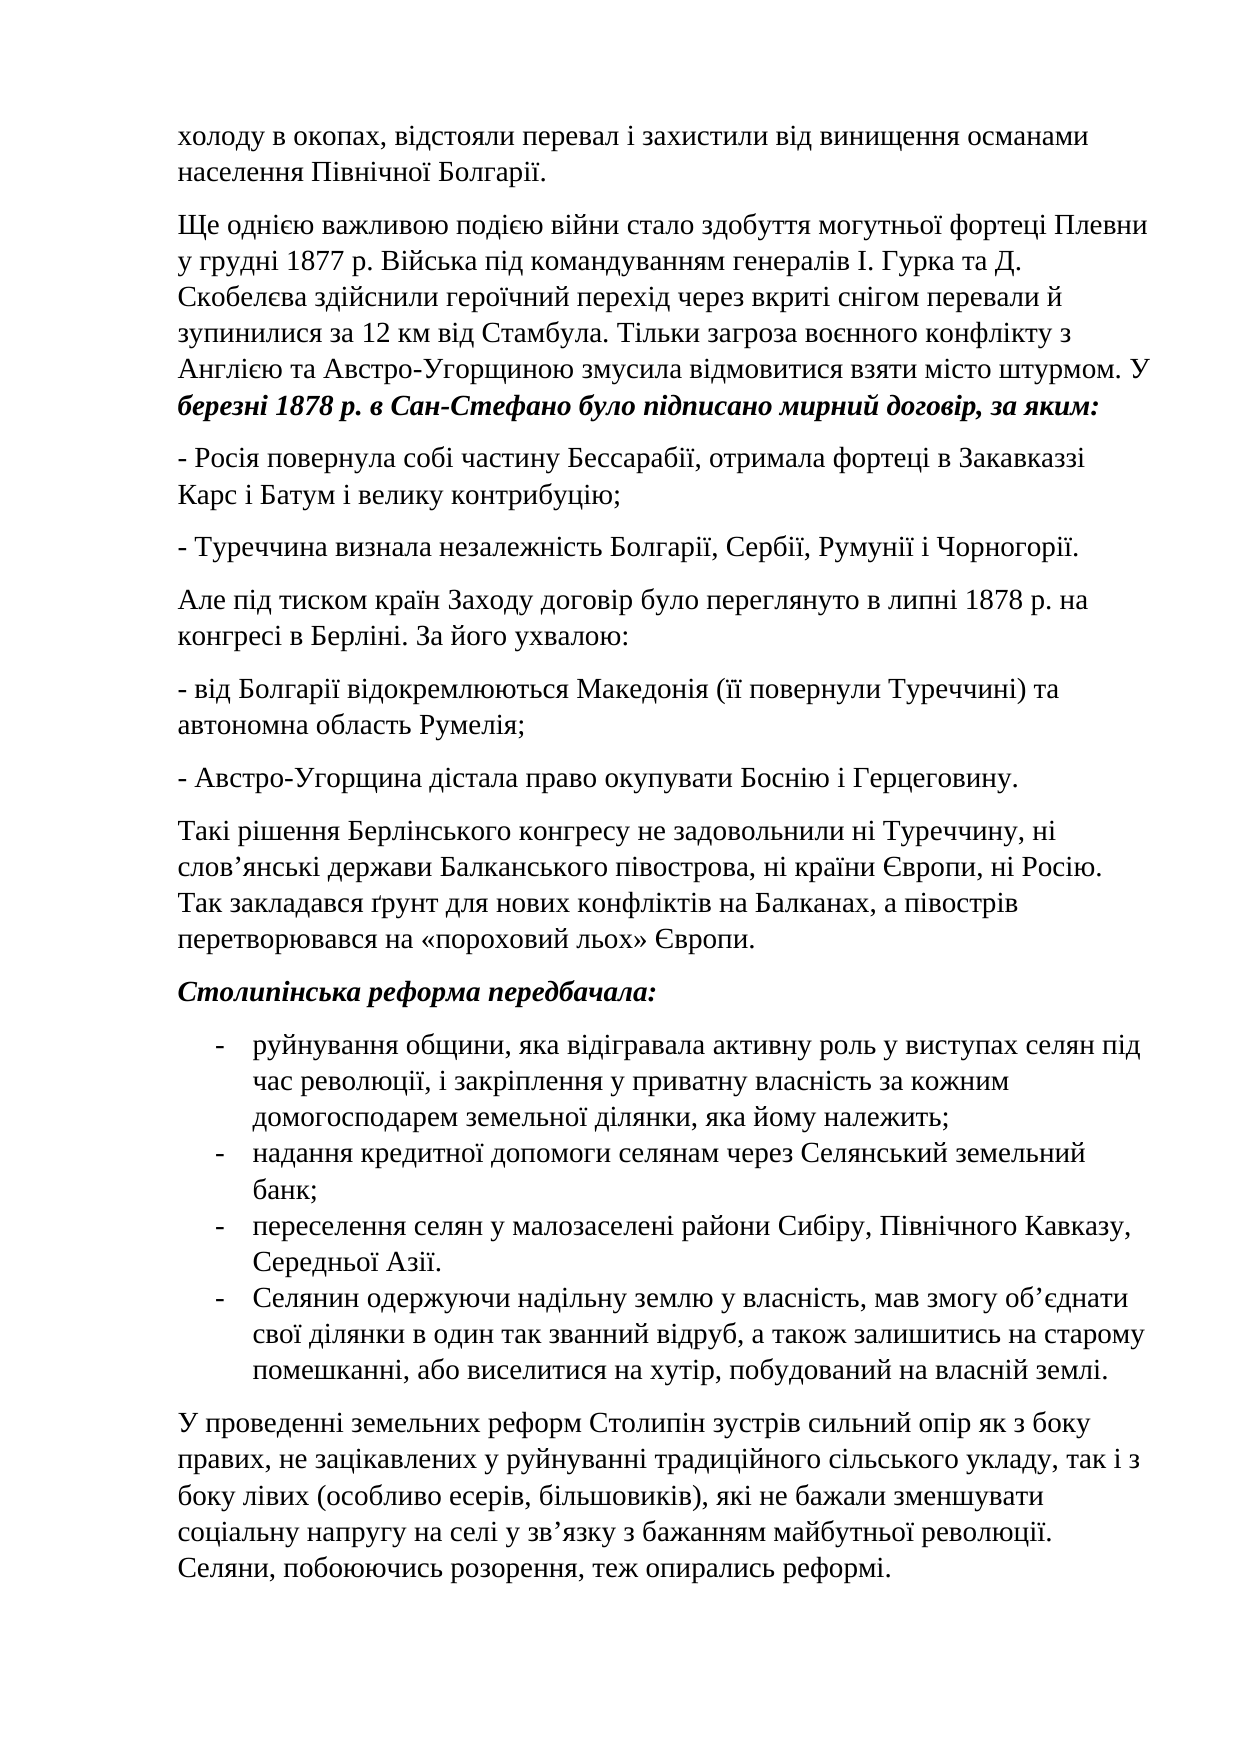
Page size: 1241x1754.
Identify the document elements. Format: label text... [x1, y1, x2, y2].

text - від Болгарії відокремлюються Македонія (її повернули Туреччині) та автономна область Румелія; [177, 671, 1152, 741]
text Але під тиском країн Заходу договір було переглянуто в липні 1878 р. на конгресі в Берліні. За його ухвалою: [177, 582, 1152, 652]
list руйнування общини, яка відігравала активну роль у виступах селян під час революції, і закріплення у приватну власність за кожним домогосподарем земельної ділянки, яка йому належить; [215, 1027, 1152, 1133]
text У проведенні земельних реформ Столипін зустрів сильний опір як з боку правих, не зацікавлених у руйнуванні традиційного сільського укладу, так і з боку лівих (особливо есерів, більшовиків), які не бажали зменшувати соціальну напругу на селі у зв’язку з бажанням майбутньої революції. Селяни, побоюючись розорення, теж опирались реформі. [177, 1405, 1152, 1583]
list надання кредитної допомоги селянам через Селянський земельний банк; [215, 1136, 1152, 1205]
text Столипінська реформа передбачала: [177, 974, 1152, 1008]
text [177, 118, 1152, 188]
text - Росія повернула собі частину Бессарабії, отримала фортеці в Закавказзі Карс і Батум і велику контрибуцію; [177, 441, 1152, 510]
text Такі рішення Берлінського конгресу не задовольнили ні Туреччину, ні слов’янські держави Балканського півострова, ні країни Європи, ні Росію. Так закладався ґрунт для нових конфліктів на Балканах, а півострів перетворювався на «пороховий льох» Європи. [177, 813, 1152, 955]
list Селянин одержуючи надільну землю у власність, мав змогу об’єднати свої ділянки в один так званний відруб, а також залишитись на старому помешканні, або виселитися на хутір, побудований на власній землі. [215, 1280, 1152, 1386]
list переселення селян у малозаселені райони Сибіру, Північного Кавказу, Середньої Азії. [215, 1208, 1152, 1278]
text Ще однією важливою подією війни стало здобуття могутньої фортеці Плевни у грудні 1877 р. Війська під командуванням генералів І. Гурка та Д. Скобелєва здійснили героїчний перехід через вкриті снігом перевали й зупинилися за 12 км від Стамбула. Тільки загроза воєнного конфлікту з Англією та Австро-Угорщиною змусила відмовитися взяти місто штурмом. У березні 1878 р. в Сан-Стефано було підписано мирний договір, за яким: [177, 207, 1152, 421]
text - Австро-Угорщина дістала право окупувати Боснію і Герцеговину. [177, 760, 1152, 794]
text - Туреччина визнала незалежність Болгарії, Сербії, Румунії і Чорногорії. [177, 529, 1152, 563]
